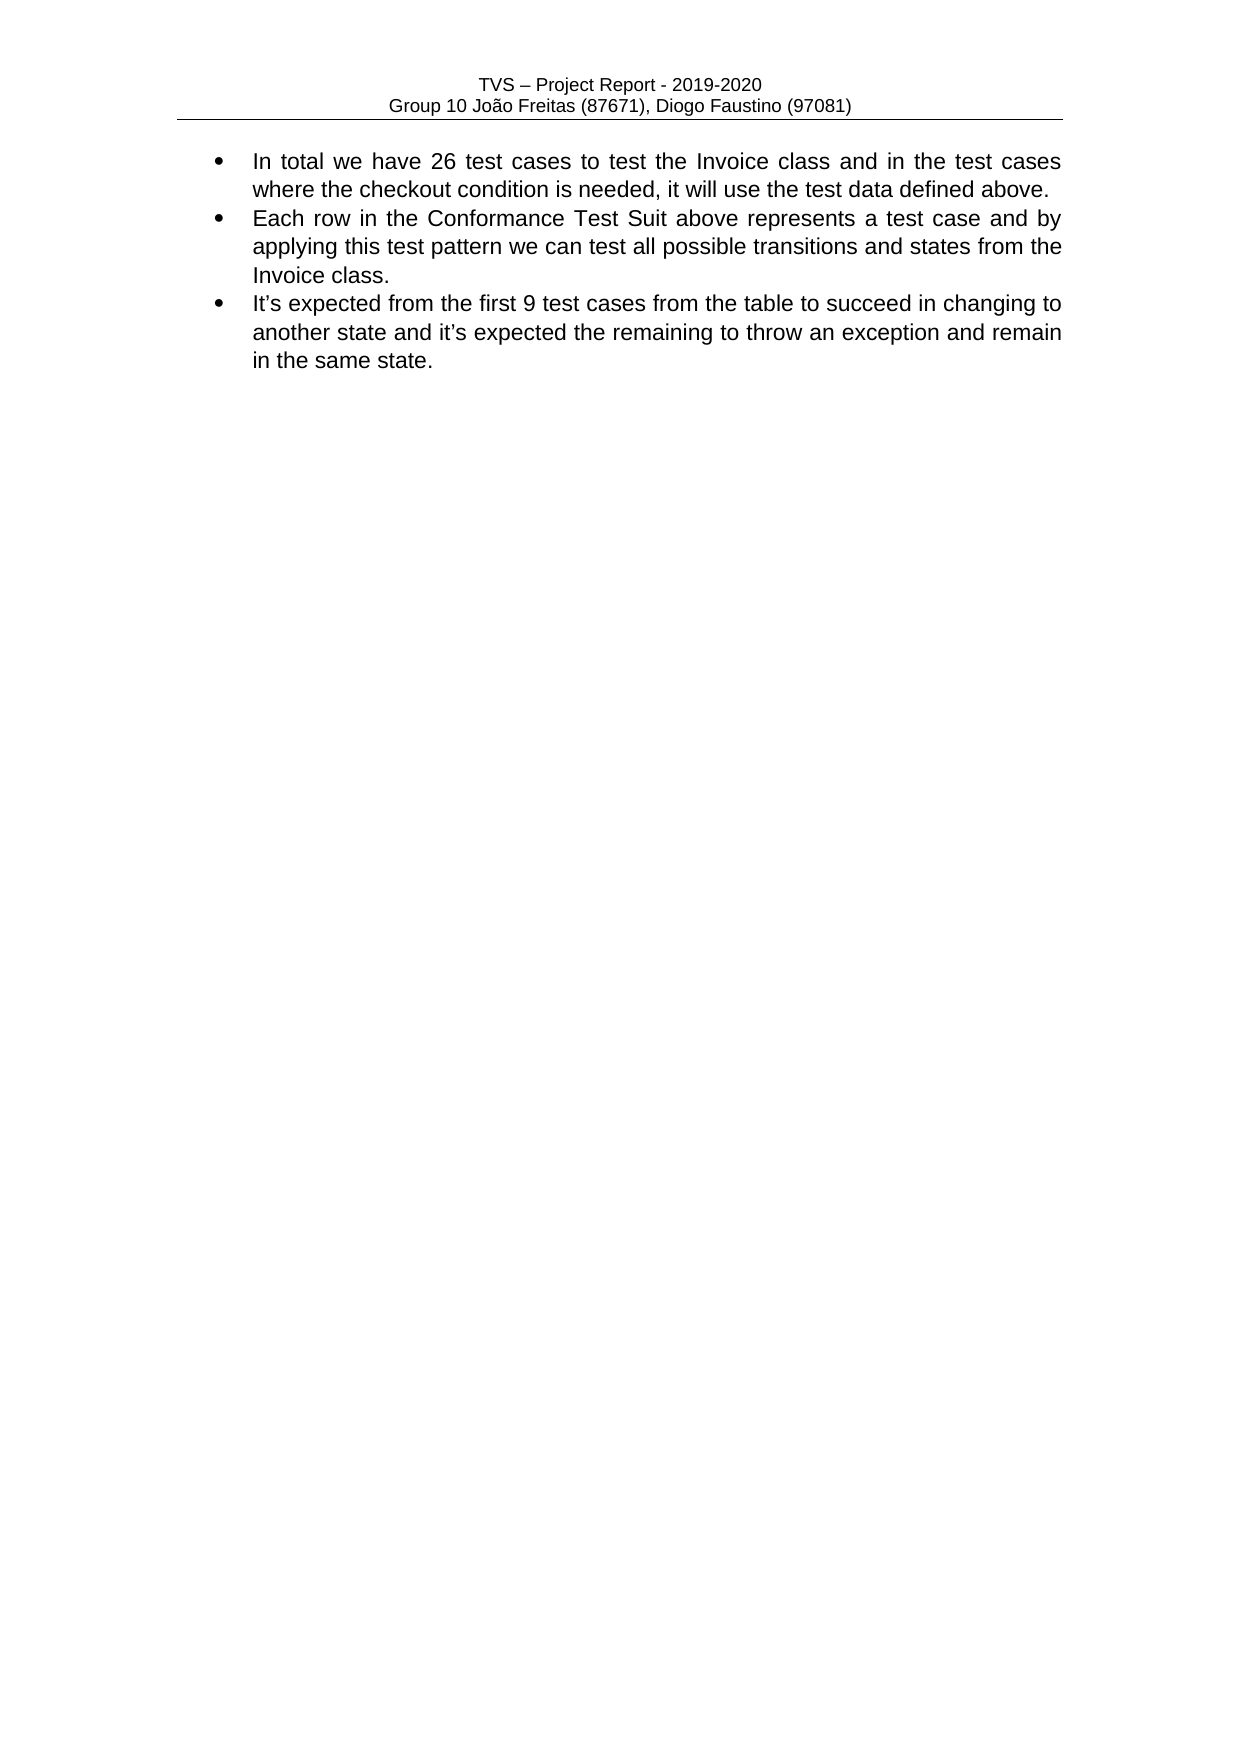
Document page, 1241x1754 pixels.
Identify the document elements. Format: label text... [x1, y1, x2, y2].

list Each row in the Conformance Test Suit above represents a test case and by applying this test pattern we can test all possible transitions and states from the Invoice class. [215, 205, 1063, 288]
list In total we have 26 test cases to test the Invoice class and in the test cases where the checkout condition is needed, it will use the test data defined above. [215, 148, 1063, 203]
list It’s expected from the first 9 test cases from the table to succeed in changing to another state and it’s expected the remaining to throw an exception and remain in the same state. [215, 290, 1063, 373]
